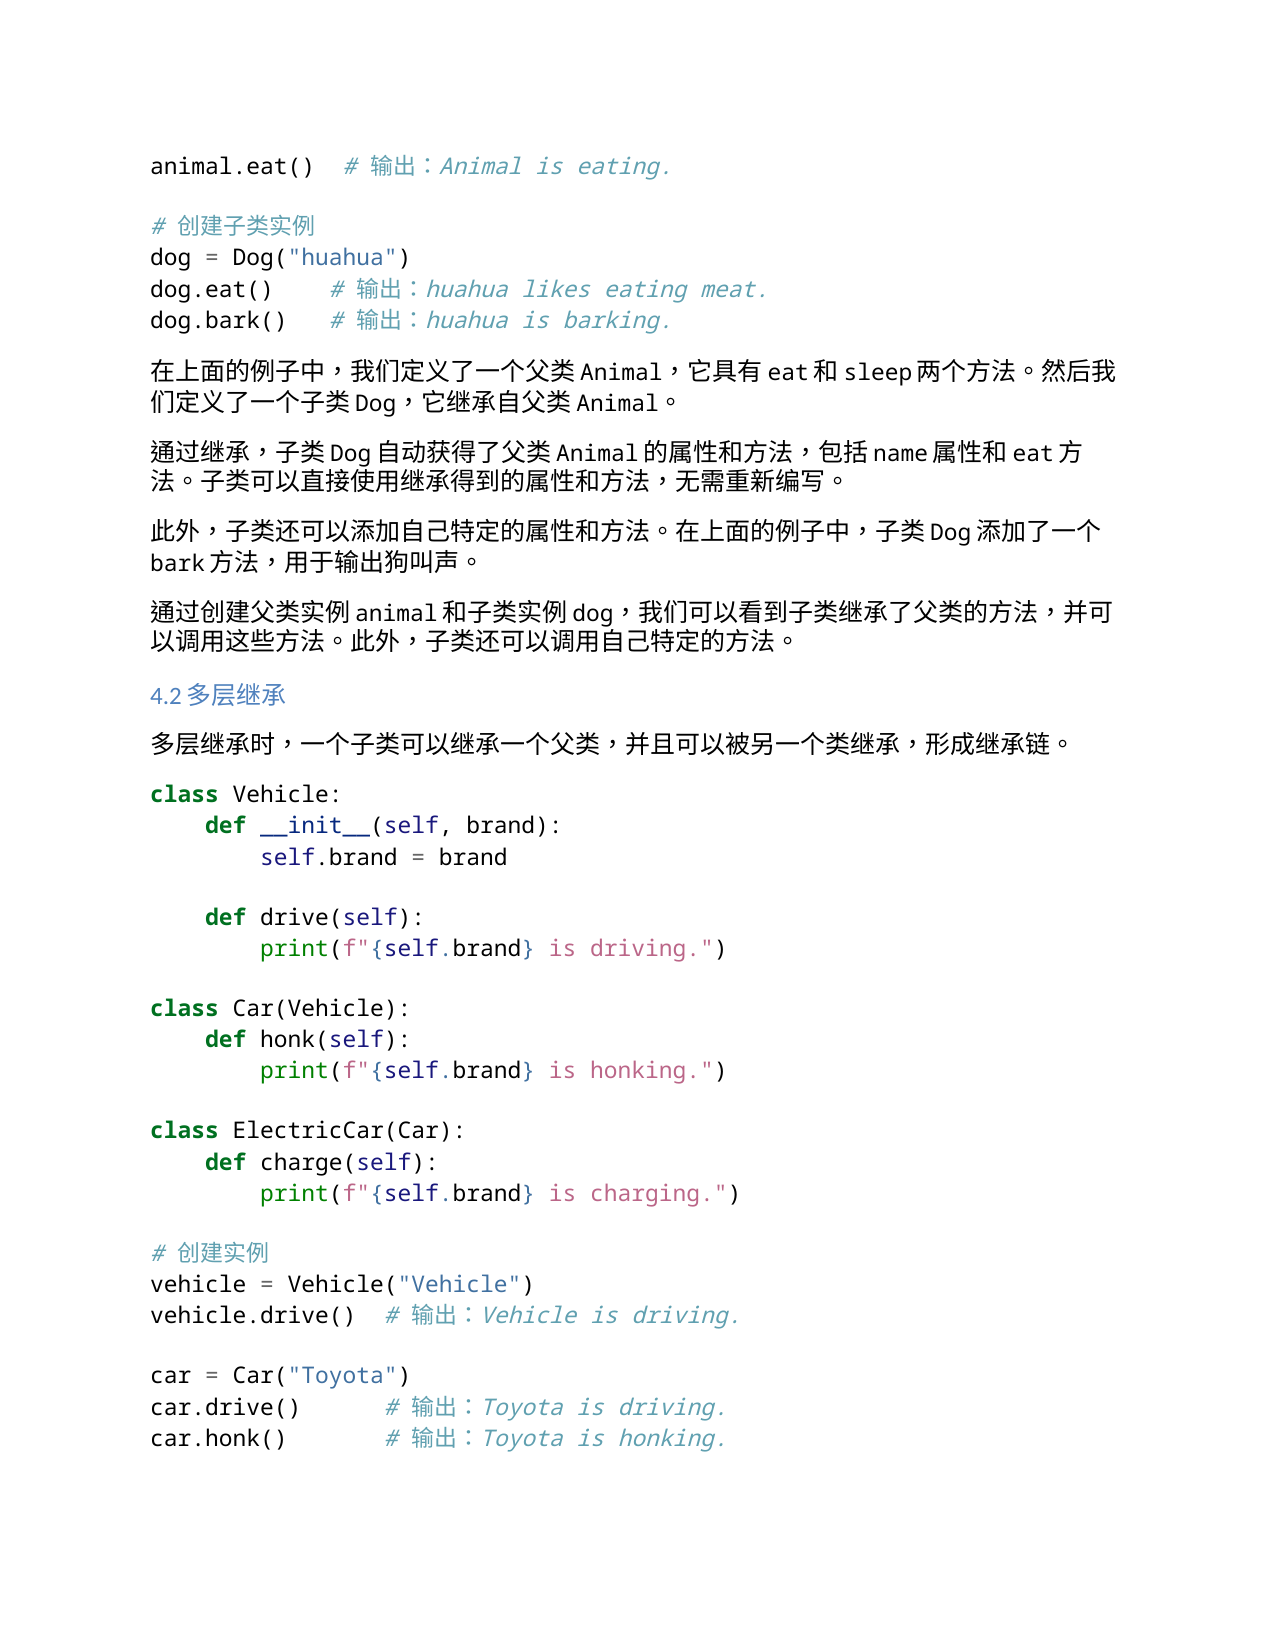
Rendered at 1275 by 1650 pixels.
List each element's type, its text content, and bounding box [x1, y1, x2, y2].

text 在上面的例子中，我们定义了一个父类Animal，它具有eat和sleep两个方法。然后我们定义了一个子类Dog，它继承自父类Animal。 [150, 356, 1125, 418]
text 通过继承，子类Dog自动获得了父类Animal的属性和方法，包括name属性和eat方法。子类可以直接使用继承得到的属性和方法，无需重新编写。 [150, 437, 1125, 497]
text 此外，子类还可以添加自己特定的属性和方法。在上面的例子中，子类Dog添加了一个bark方法，用于输出狗叫声。 [150, 516, 1125, 578]
subtitle 4.2多层继承 [150, 678, 1125, 712]
text 多层继承时，一个子类可以继承一个父类，并且可以被另一个类继承，形成继承链。 [150, 731, 1125, 759]
text 通过创建父类实例animal和子类实例dog，我们可以看到子类继承了父类的方法，并可以调用这些方法。此外，子类还可以调用自己特定的方法。 [150, 597, 1125, 657]
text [150, 778, 1125, 1482]
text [150, 150, 1125, 335]
